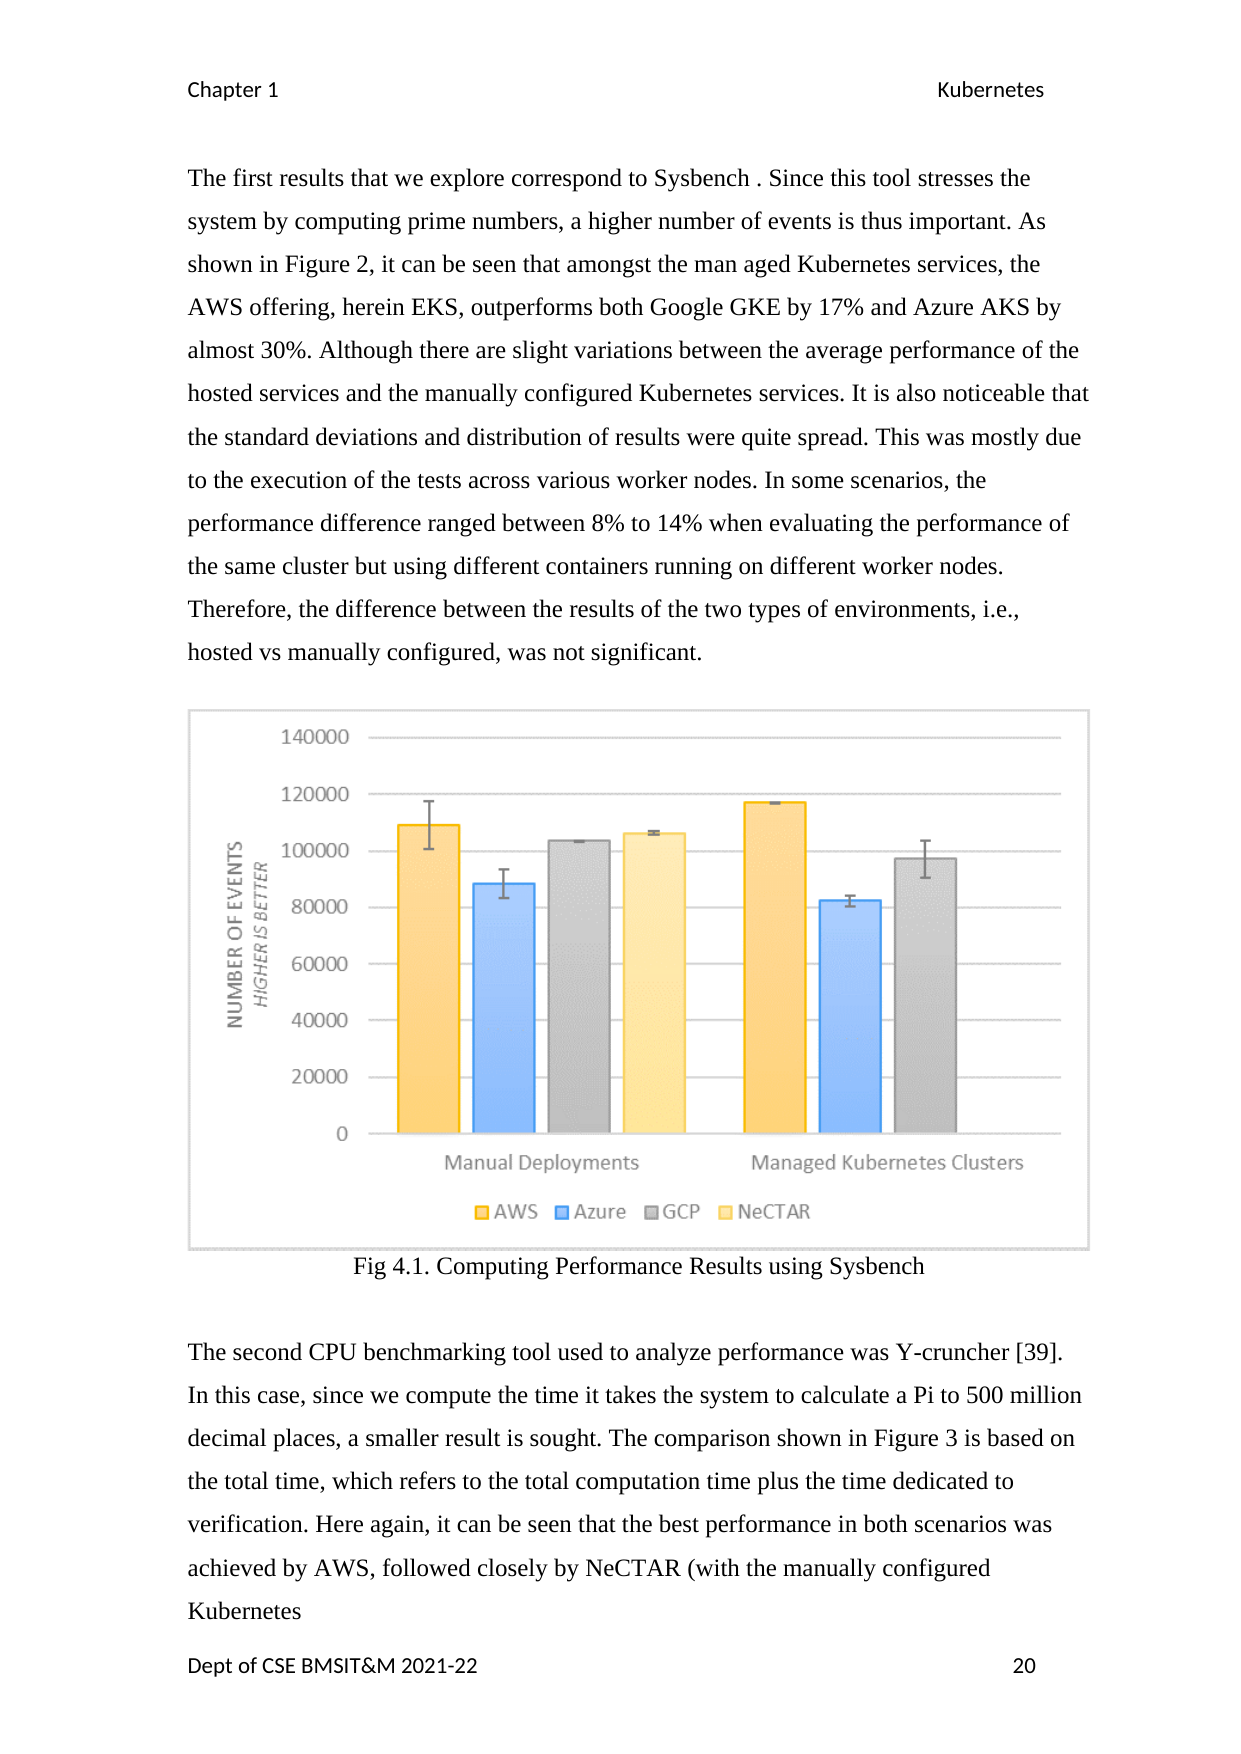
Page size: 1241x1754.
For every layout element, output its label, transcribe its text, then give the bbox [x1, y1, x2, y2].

text The first results that we explore correspond to Sysbench . Since this tool stresses the system by computing prime numbers, a higher number of events is thus important. As shown in Figure 2, it can be seen that amongst the man aged Kubernetes services, the AWS offering, herein EKS, outperforms both Google GKE by 17% and Azure AKS by almost 30%. Although there are slight variations between the average performance of the hosted services and the manually configured Kubernetes services. It is also noticeable that the standard deviations and distribution of results were quite spread. This was mostly due to the execution of the tests across various worker nodes. In some scenarios, the performance difference ranged between 8% to 14% when evaluating the performance of the same cluster but using different containers running on different worker nodes. Therefore, the difference between the results of the two types of environments, i.e., hosted vs manually configured, was not significant. [187, 163, 1090, 666]
text Fig 4.1. Computing Performance Results using Sysbench [187, 1251, 1090, 1279]
text The second CPU benchmarking tool used to analyze performance was Y-cruncher [39]. In this case, since we compute the time it takes the system to calculate a Pi to 500 million decimal places, a smaller result is sought. The comparison shown in Figure 3 is based on the total time, which refers to the total computation time plus the time dedicated to verification. Here again, it can be seen that the best performance in both scenarios was achieved by AWS, followed closely by NeCTAR (with the manually configured Kubernetes [187, 1337, 1090, 1624]
picture [187, 709, 1091, 1251]
